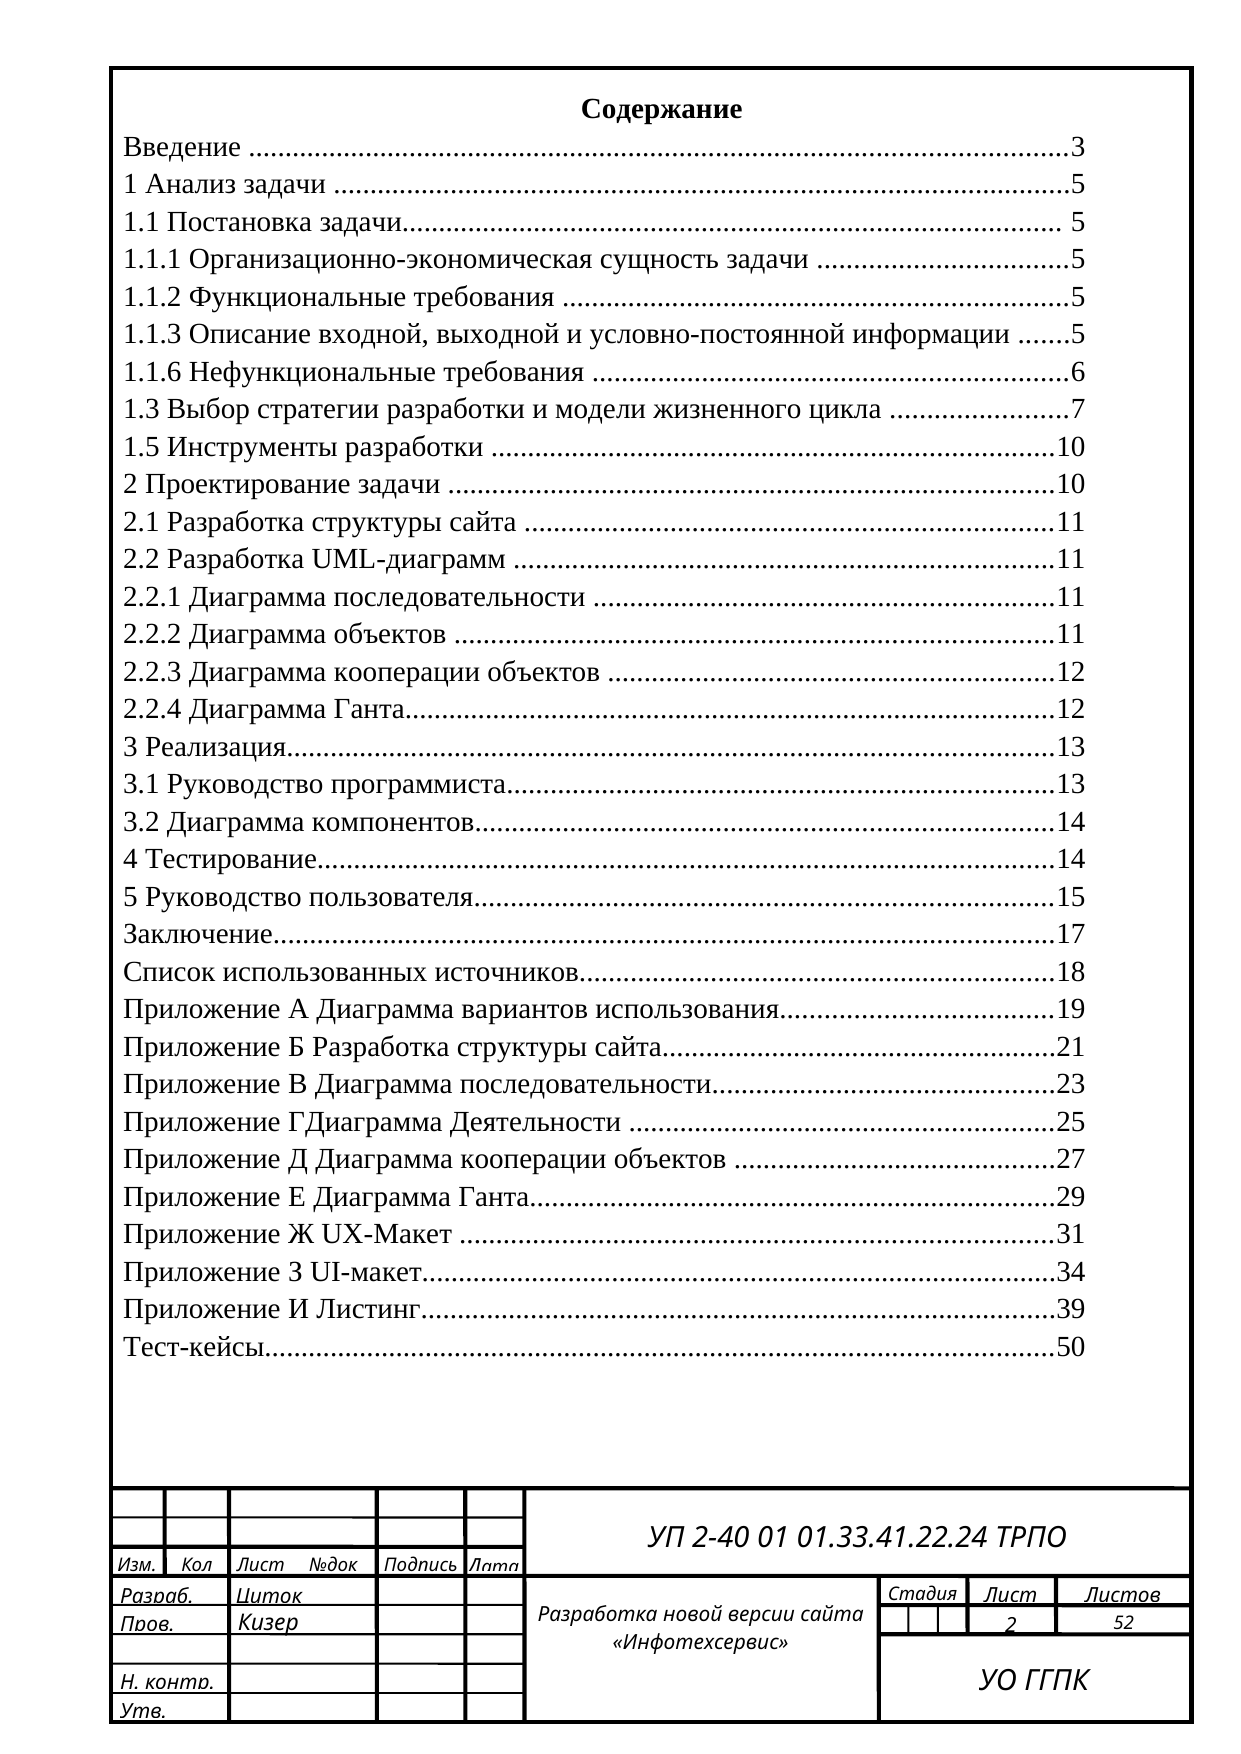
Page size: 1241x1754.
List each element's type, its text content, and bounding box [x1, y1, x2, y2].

text 2.2.2 Диаграмма объектов 11 [123, 614, 1160, 651]
text 1.5 Инструменты разработки 10 [123, 426, 1160, 464]
text 3.2 Диаграмма компонентов 14 [123, 801, 1160, 839]
text Заключение 17 [123, 914, 1160, 951]
text 1.3 Выбор стратегии разработки и модели жизненного цикла 7 [123, 389, 1160, 426]
text 2.2.4 Диаграмма Ганта 12 [123, 689, 1160, 726]
text 4 Тестирование 14 [123, 839, 1160, 876]
text 1 Анализ задачи 5 [123, 164, 1160, 201]
text Приложение А Диаграмма вариантов использования 19 [123, 989, 1160, 1026]
text 1.1 Постановка задачи 5 [123, 201, 1160, 239]
text Тест-кейсы 50 [123, 1326, 1160, 1364]
text Приложение Е Диаграмма Ганта 29 [123, 1176, 1160, 1214]
text Приложение ГДиаграмма Деятельности 25 [123, 1101, 1160, 1139]
text 1.1.1 Организационно-экономическая сущность задачи 5 [123, 239, 1160, 276]
text 2 Проектирование задачи 10 [123, 464, 1160, 501]
text 2.2.3 Диаграмма кооперации объектов 12 [123, 651, 1160, 689]
text Список использованных источников 18 [123, 951, 1160, 989]
text Приложение Б Разработка структуры сайта 21 [123, 1026, 1160, 1064]
text 2.1 Разработка структуры сайта 11 [123, 501, 1160, 539]
text 2.2.1 Диаграмма последовательности 11 [123, 576, 1160, 614]
text 1.1.6 Нефункциональные требования 6 [123, 351, 1160, 389]
text Приложение И Листинг 39 [123, 1289, 1160, 1326]
text Приложение В Диаграмма последовательности 23 [123, 1064, 1160, 1101]
text Приложение Д Диаграмма кооперации объектов 27 [123, 1139, 1160, 1176]
text 3 Реализация 13 [123, 726, 1160, 764]
text Приложение З UI-макет 34 [123, 1251, 1160, 1289]
text 2.2 Разработка UML-диаграмм 11 [123, 539, 1160, 576]
text 5 Руководство пользователя 15 [123, 876, 1160, 914]
text Введение 3 [123, 126, 1160, 164]
text 1.1.3 Описание входной, выходной и условно-постоянной информации 5 [123, 314, 1160, 351]
text 3.1 Руководство программиста 13 [123, 764, 1160, 801]
text Приложение Ж UX-Макет 31 [123, 1214, 1160, 1251]
text Содержание [148, 89, 1175, 126]
text 1.1.2 Функциональные требования 5 [123, 276, 1160, 314]
